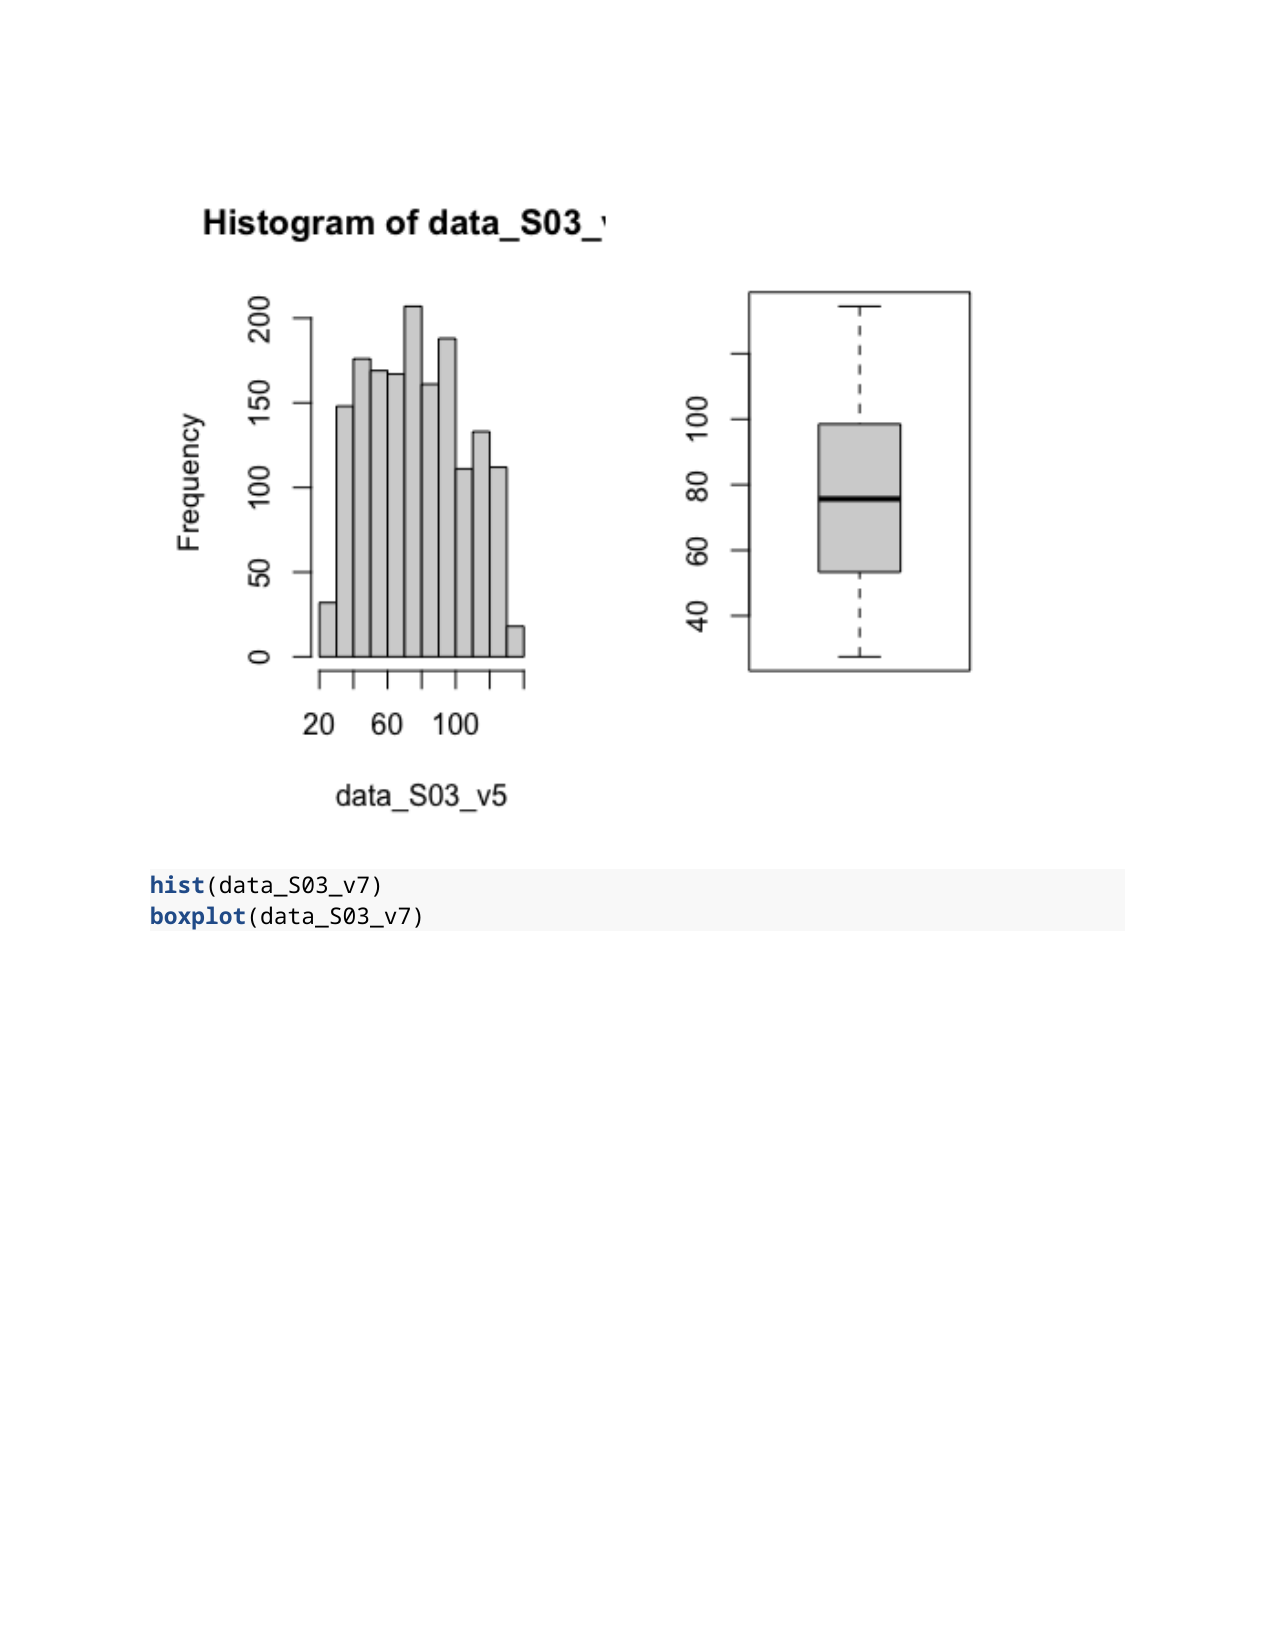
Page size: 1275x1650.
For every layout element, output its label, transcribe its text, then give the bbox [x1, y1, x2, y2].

text hist(data_S03_v7) boxplot(data_S03_v7) [384, 869, 1125, 931]
picture [168, 150, 1044, 850]
